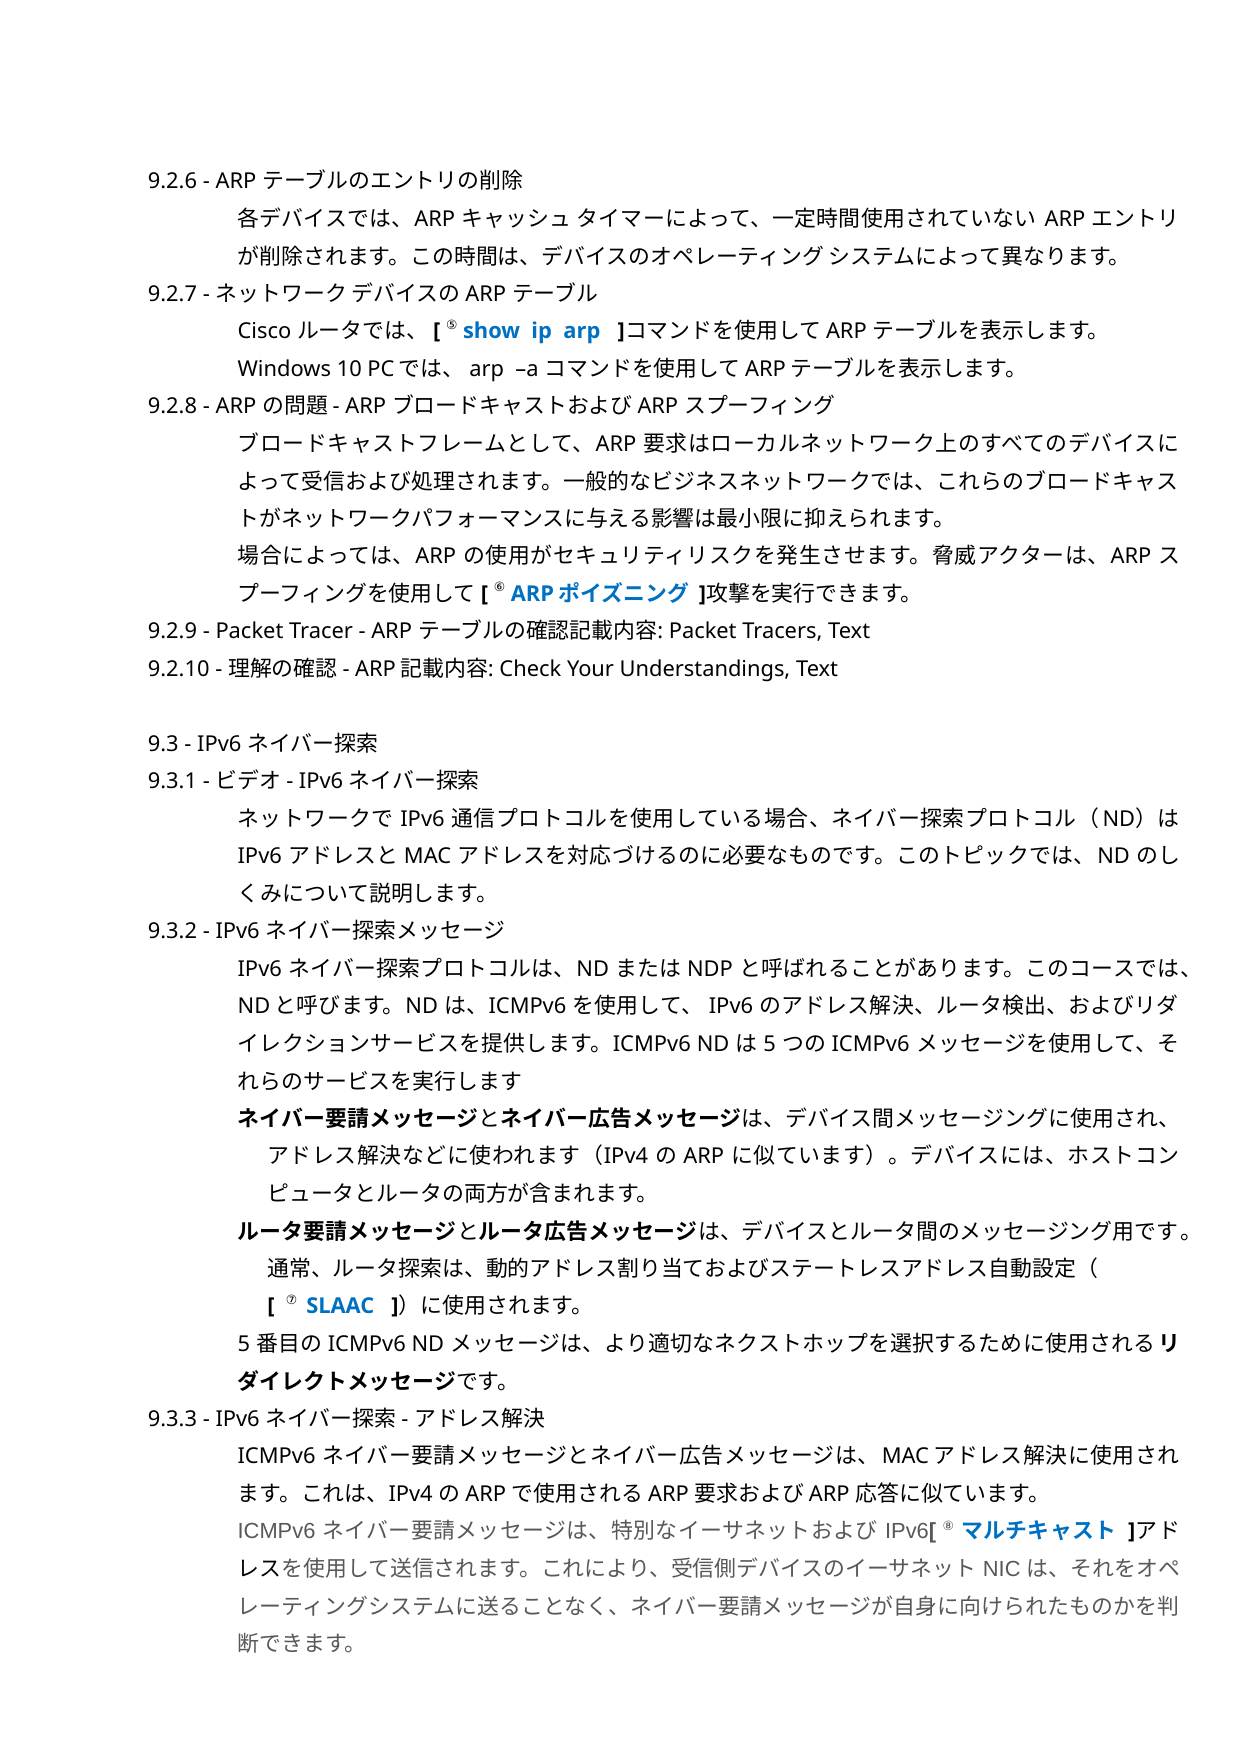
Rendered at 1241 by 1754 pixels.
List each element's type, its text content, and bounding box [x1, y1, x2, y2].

text Windows 10 PCでは、 arp –a コマンドを使用してARPテーブルを表示します。 [237, 348, 1180, 386]
text 9.2.9 - Packet Tracer - ARP テーブルの確認記載内容: Packet Tracers, Text [60, 611, 1180, 648]
text 9.2.8 - ARP の問題 - ARP ブロードキャストおよび ARP スプーフィング [60, 386, 1180, 423]
text ブロードキャストフレームとして、ARP 要求はローカルネットワーク上のすべてのデバイスによって受信および処理されます。一般的なビジネスネットワークでは、これらのブロードキャストがネットワークパフォーマンスに与える影響は最小限に抑えられます。 [237, 423, 1180, 536]
text 5 番目の ICMPv6 ND メッセージは、より適切なネクストホップを選択するために使用されるリダイレクトメッセージです。 [237, 1323, 1180, 1398]
text 9.2.6 - ARP テーブルのエントリの削除 [60, 161, 1180, 198]
text ICMPv6 ネイバー要請メッセージとネイバー広告メッセージは、MACアドレス解決に使用されます。これは、IPv4 の ARP で使用される ARP 要求および ARP 応答に似ています。 [237, 1436, 1180, 1511]
text 場合によっては、ARP の使用がセキュリティリスクを発生させます。脅威アクターは、ARP スプーフィングを使用して [ ⑥ ARPポイズニング ]攻撃を実行できます。 [237, 536, 1180, 611]
text 9.3.1 - ビデオ - IPv6 ネイバー探索 [60, 761, 1180, 798]
text ICMPv6 ネイバー要請メッセージは、特別なイーサネットおよび IPv6[ ⑧ マルチキャスト ]アドレスを使用して送信されます。これにより、受信側デバイスのイーサネット NIC は、それをオペレーティングシステムに送ることなく、ネイバー要請メッセージが自身に向けられたものかを判断できます。 [237, 1511, 1180, 1661]
text 9.2.7 - ネットワーク デバイスの ARP テーブル [60, 273, 1180, 311]
text 9.2.10 - 理解の確認 - ARP記載内容: Check Your Understandings, Text [60, 648, 1180, 686]
text 各デバイスでは、ARP キャッシュ タイマーによって、一定時間使用されていない ARP エントリが削除されます。この時間は、デバイスのオペレーティング システムによって異なります。 [237, 198, 1180, 273]
text ネットワークで IPv6 通信プロトコルを使用している場合、ネイバー探索プロトコル（ND）は IPv6 アドレスと MAC アドレスを対応づけるのに必要なものです。このトピックでは、ND のしくみについて説明します。 [237, 798, 1180, 911]
text 9.3 - IPv6 ネイバー探索 [60, 723, 1180, 761]
text ルータ要請メッセージとルータ広告メッセージは、デバイスとルータ間のメッセージング用です。通常、ルータ探索は、動的アドレス割り当ておよびステートレスアドレス自動設定（ [ ⑦ SLAAC ]）に使用されます。 [238, 1211, 1180, 1323]
text ネイバー要請メッセージとネイバー広告メッセージは、デバイス間メッセージングに使用され、アドレス解決などに使われます（IPv4 の ARP に似ています）。デバイスには、ホストコンピュータとルータの両方が含まれます。 [238, 1098, 1180, 1211]
text IPv6 ネイバー探索プロトコルは、ND または NDP と呼ばれることがあります。このコースでは、NDと呼びます。ND は、ICMPv6 を使用して、 IPv6 のアドレス解決、ルータ検出、およびリダイレクションサービスを提供します。ICMPv6 ND は 5 つの ICMPv6 メッセージを使用して、それらのサービスを実行します [237, 948, 1180, 1098]
text 9.3.3 - IPv6 ネイバー探索 - アドレス解決 [60, 1398, 1180, 1436]
text 9.3.2 - IPv6 ネイバー探索メッセージ [60, 911, 1180, 948]
text Cisco ルータでは、 [ ⑤ show ip arp ]コマンドを使用して ARP テーブルを表示します。 [237, 311, 1180, 348]
